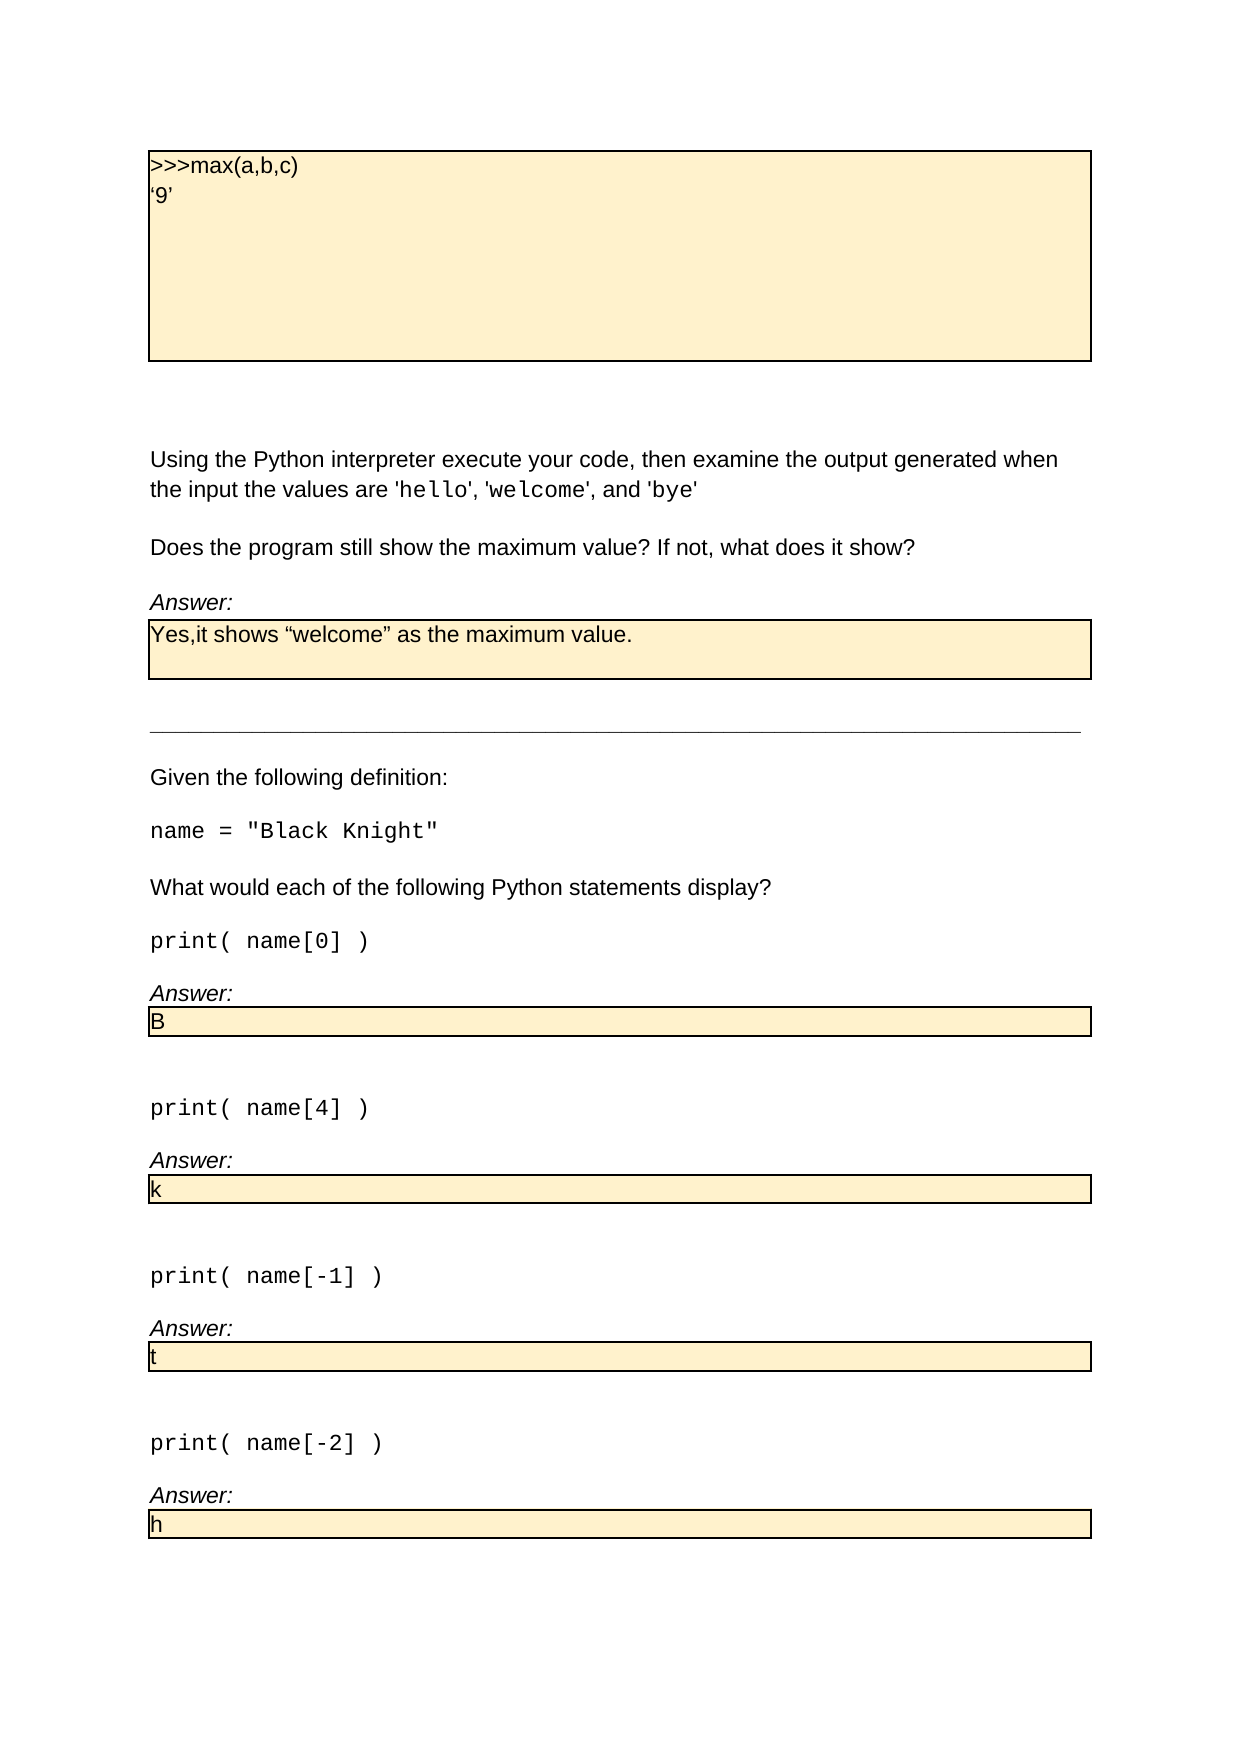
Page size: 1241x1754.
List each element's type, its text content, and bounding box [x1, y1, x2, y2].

text _________________________________________________________________________ [150, 708, 1090, 735]
text What would each of the following Python statements display? [150, 874, 1090, 900]
text k [150, 1176, 1090, 1202]
text print( name[4] ) [150, 1096, 1090, 1122]
text Does the program still show the maximum value? If not, what does it show? [150, 533, 1090, 560]
text print( name[0] ) [150, 929, 1090, 955]
text Answer: [150, 1315, 1090, 1341]
text Given the following definition: [150, 764, 1090, 790]
text Answer: [150, 589, 1090, 615]
text ‘9’ [150, 180, 1090, 209]
text Answer: [150, 980, 1090, 1006]
text Yes,it shows “welcome” as the maximum value. [150, 621, 1090, 647]
text Using the Python interpreter execute your code, then examine the output generated when the input the values are 'hello', 'welcome', and 'bye' [150, 446, 1090, 504]
text print( name[-1] ) [150, 1264, 1090, 1290]
text B [150, 1008, 1090, 1035]
text name = "Black Knight" [150, 819, 1090, 845]
text t [150, 1343, 1090, 1370]
text h [150, 1511, 1090, 1537]
text Answer: [150, 1482, 1090, 1508]
text Answer: [150, 1147, 1090, 1174]
text >>>max(a,b,c) [150, 152, 1090, 178]
text print( name[-2] ) [150, 1431, 1090, 1457]
